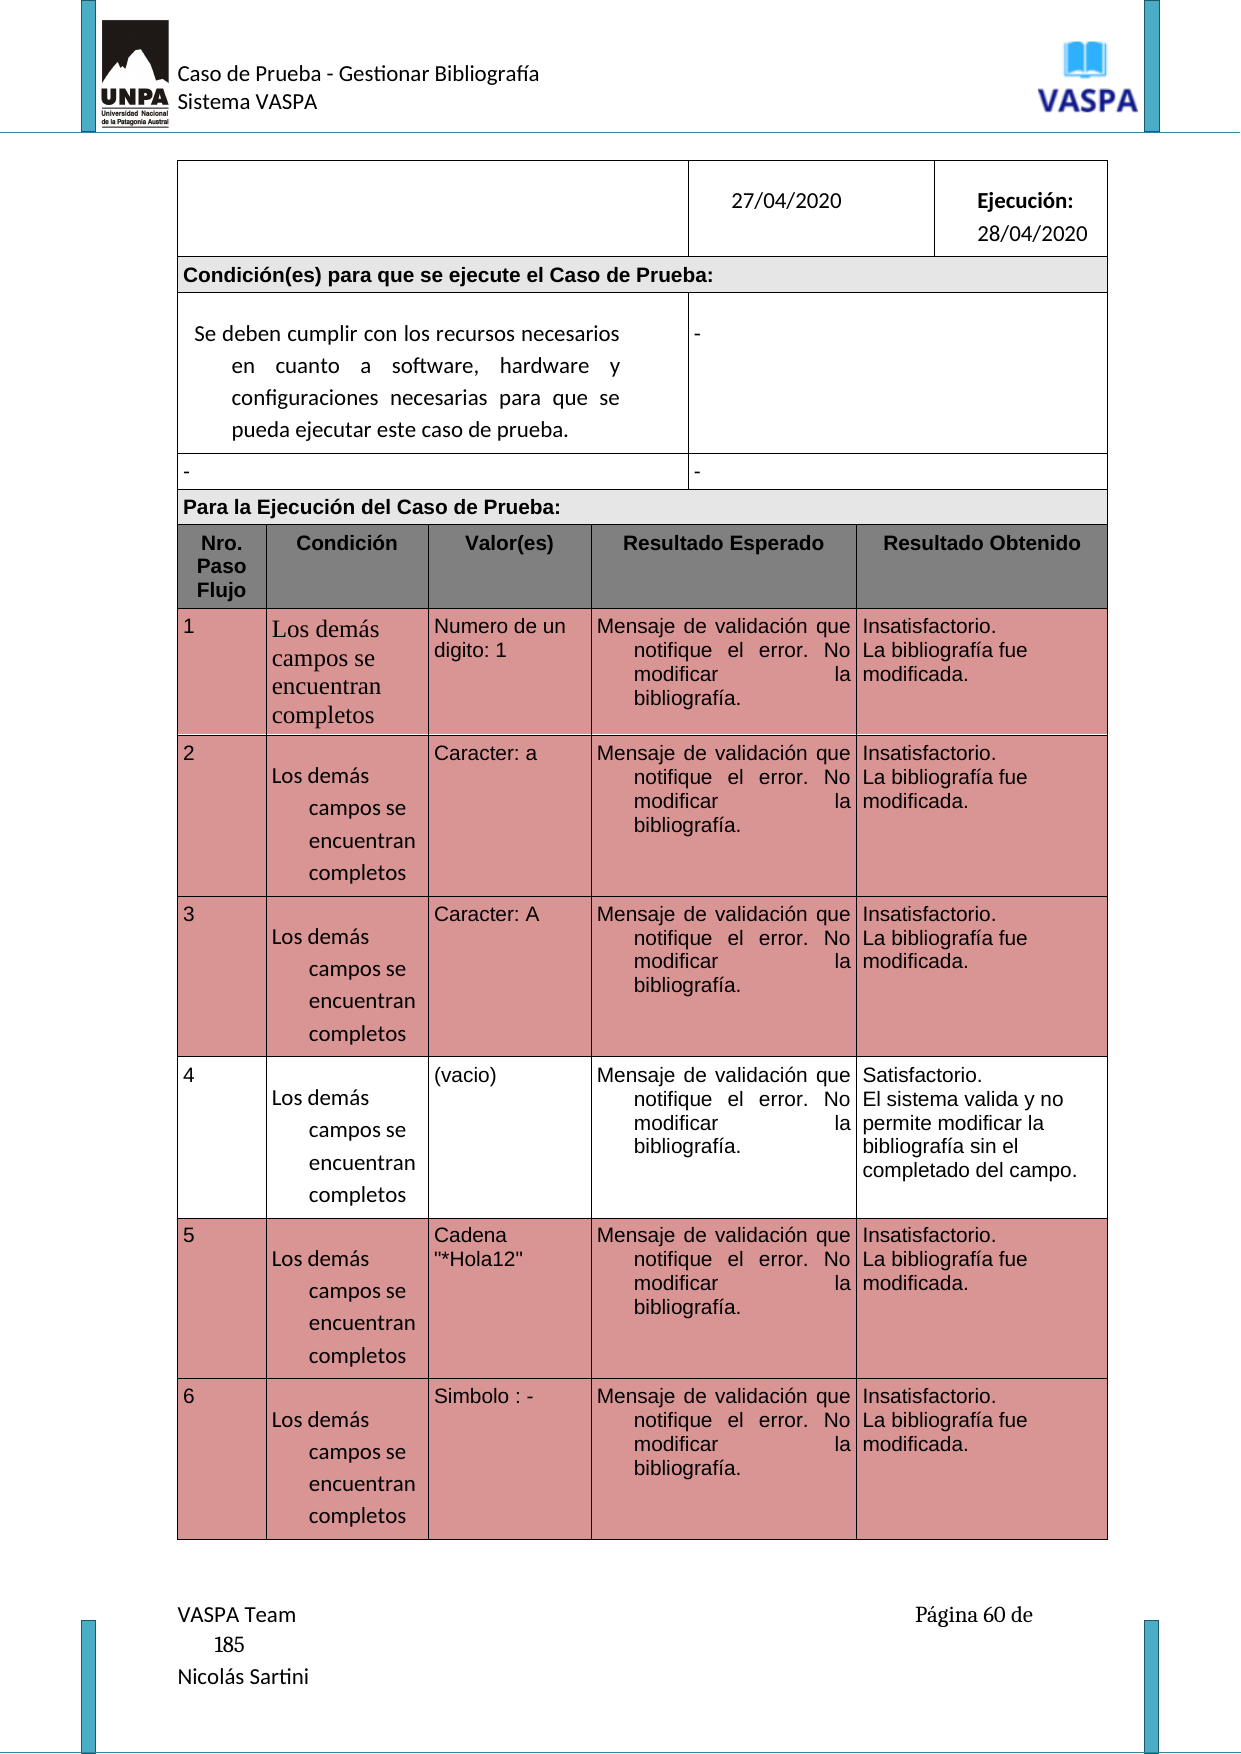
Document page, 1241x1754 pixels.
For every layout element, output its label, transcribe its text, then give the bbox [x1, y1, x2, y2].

table_cell Los demás campos se encuentran completos [267, 897, 428, 1056]
table_cell Mensaje de validación que notifique el error. No modificar la bibliografía. [592, 736, 856, 896]
table_cell 1 [178, 609, 266, 734]
table_cell Mensaje de validación que notifique el error. No modificar la bibliografía. [592, 1219, 856, 1378]
table_cell Los demás campos se encuentran completos [267, 736, 428, 896]
table_cell Los demás campos se encuentran completos [267, 609, 428, 734]
table_cell Nro. Paso Flujo [178, 525, 266, 608]
table_cell Numero de un digito: 1 [429, 609, 591, 734]
table_cell [178, 293, 688, 453]
picture [100, 18, 170, 129]
table_cell Caracter: a [429, 736, 591, 896]
table_cell Simbolo : - [429, 1379, 591, 1539]
table_cell (vacio) [429, 1057, 591, 1217]
table_cell Mensaje de validación que notifique el error. No modificar la bibliografía. [592, 1057, 856, 1217]
table_cell Los demás campos se encuentran completos [267, 1219, 428, 1378]
table_cell Condición(es) para que se ejecute el Caso de Prueba: [178, 257, 1107, 292]
table_cell Condición [267, 525, 428, 608]
table_cell 2 [178, 736, 266, 896]
table_cell Los demás campos se encuentran completos [267, 1057, 428, 1217]
table_cell - [689, 454, 1107, 489]
table_cell Cadena "*Hola12" [429, 1219, 591, 1378]
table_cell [689, 161, 934, 256]
table_cell Caracter: A [429, 897, 591, 1056]
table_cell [178, 161, 688, 256]
table_cell 4 [178, 1057, 266, 1217]
table_cell 5 [178, 1219, 266, 1378]
table_cell 3 [178, 897, 266, 1056]
table_cell 6 [178, 1379, 266, 1539]
table_cell - [178, 454, 688, 489]
table_cell Mensaje de validación que notifique el error. No modificar la bibliografía. [592, 609, 856, 734]
table_cell Insatisfactorio. La bibliografía fue modificada. [857, 609, 1107, 734]
picture [1032, 21, 1143, 132]
table_cell Insatisfactorio. La bibliografía fue modificada. [857, 736, 1107, 896]
table_cell Valor(es) [429, 525, 591, 608]
table_cell Mensaje de validación que notifique el error. No modificar la bibliografía. [592, 897, 856, 1056]
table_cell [267, 1379, 428, 1539]
table_cell Satisfactorio. El sistema valida y no permite modificar la bibliografía sin el completado del campo. [857, 1057, 1107, 1217]
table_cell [592, 1379, 856, 1539]
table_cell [857, 1379, 1107, 1539]
table_cell Insatisfactorio. La bibliografía fue modificada. [857, 1219, 1107, 1378]
table_cell Insatisfactorio. La bibliografía fue modificada. [857, 897, 1107, 1056]
table_cell - [689, 293, 1107, 453]
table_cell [935, 161, 1107, 256]
table_cell Resultado Obtenido [857, 525, 1107, 608]
table_cell Resultado Esperado [592, 525, 856, 608]
table_cell Para la Ejecución del Caso de Prueba: [178, 490, 1107, 524]
